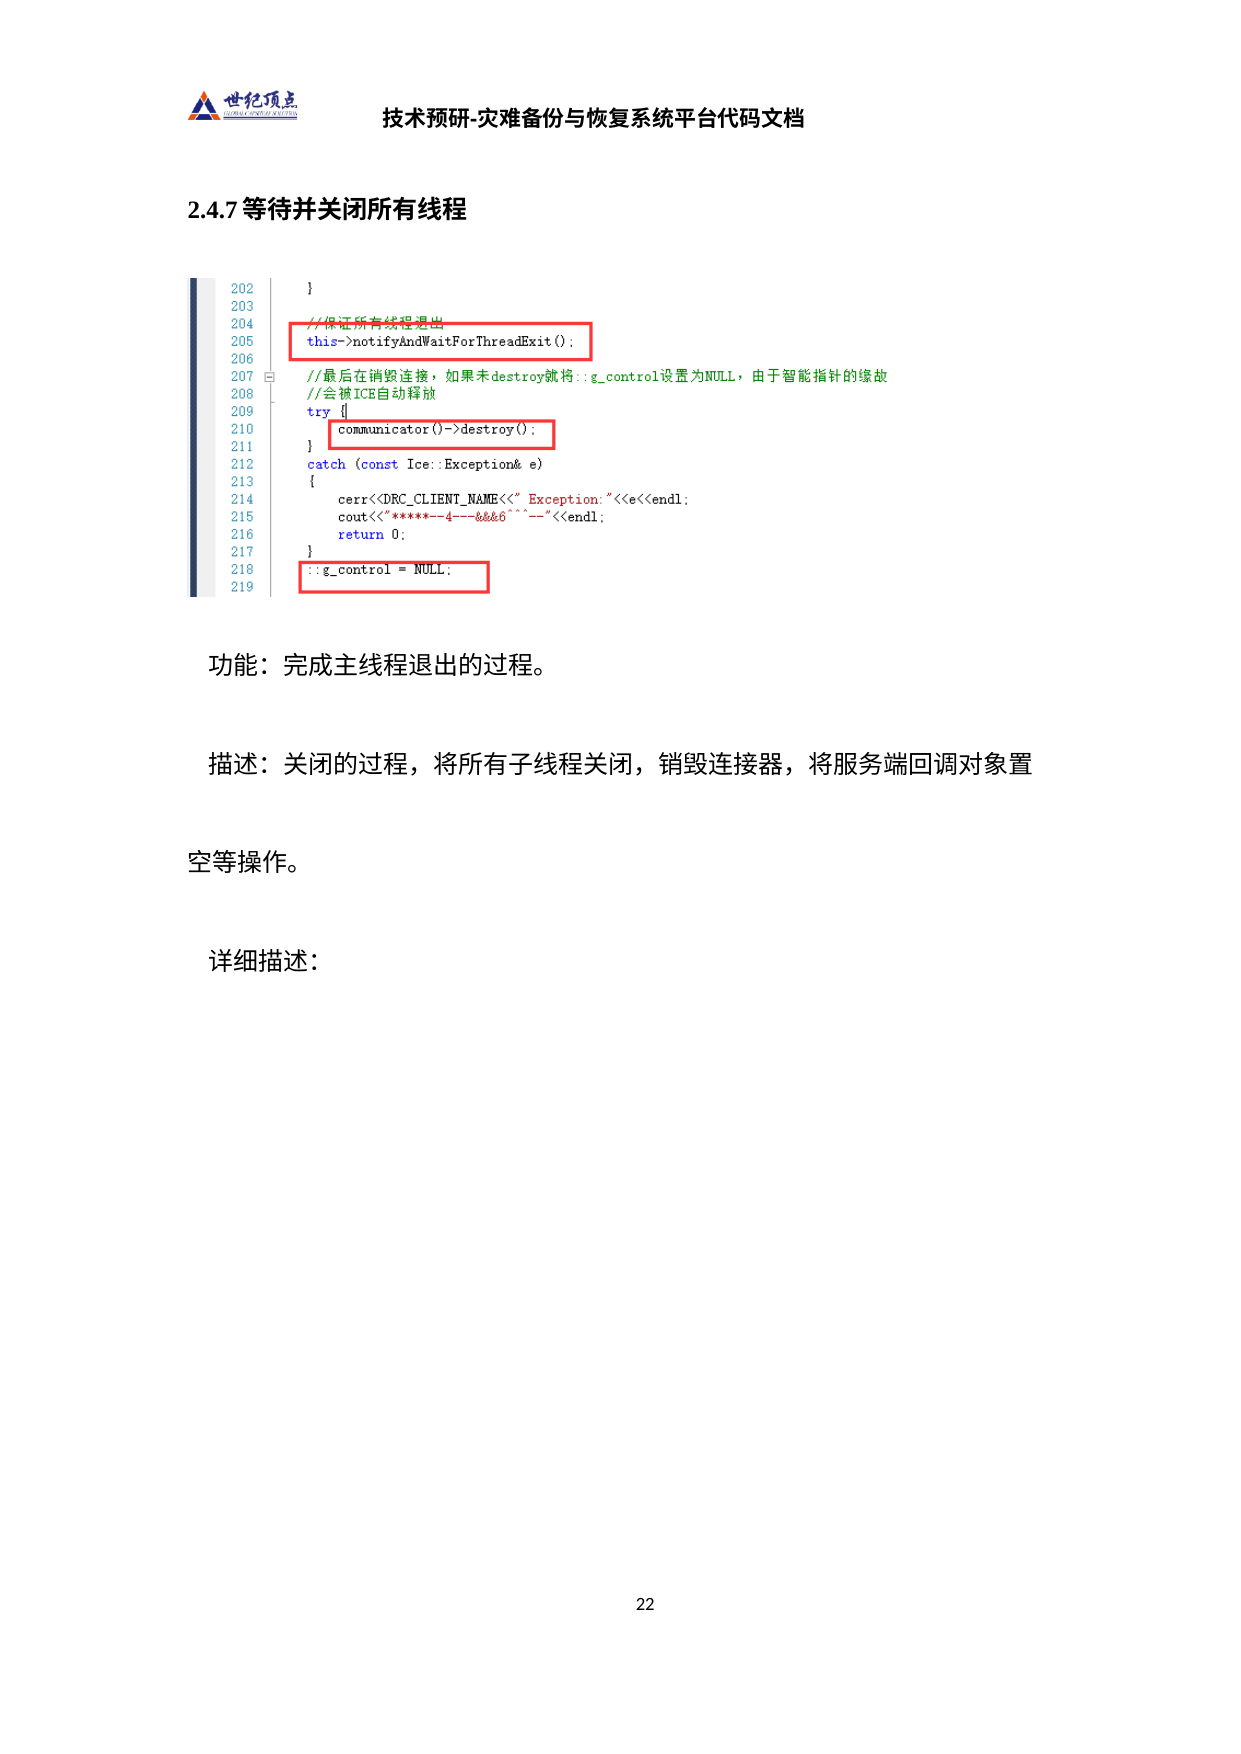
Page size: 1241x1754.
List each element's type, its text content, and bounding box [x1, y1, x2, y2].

text 描述：关闭的过程，将所有子线程关闭，销毁连接器，将服务端回调对象置空等操作。 [187, 731, 1053, 893]
picture [187, 88, 298, 120]
text 功能：完成主线程退出的过程。 [187, 631, 1053, 696]
text 2.4.7等待并关闭所有线程 [187, 175, 1053, 240]
text 详细描述： [187, 927, 1053, 992]
picture [187, 278, 1053, 597]
